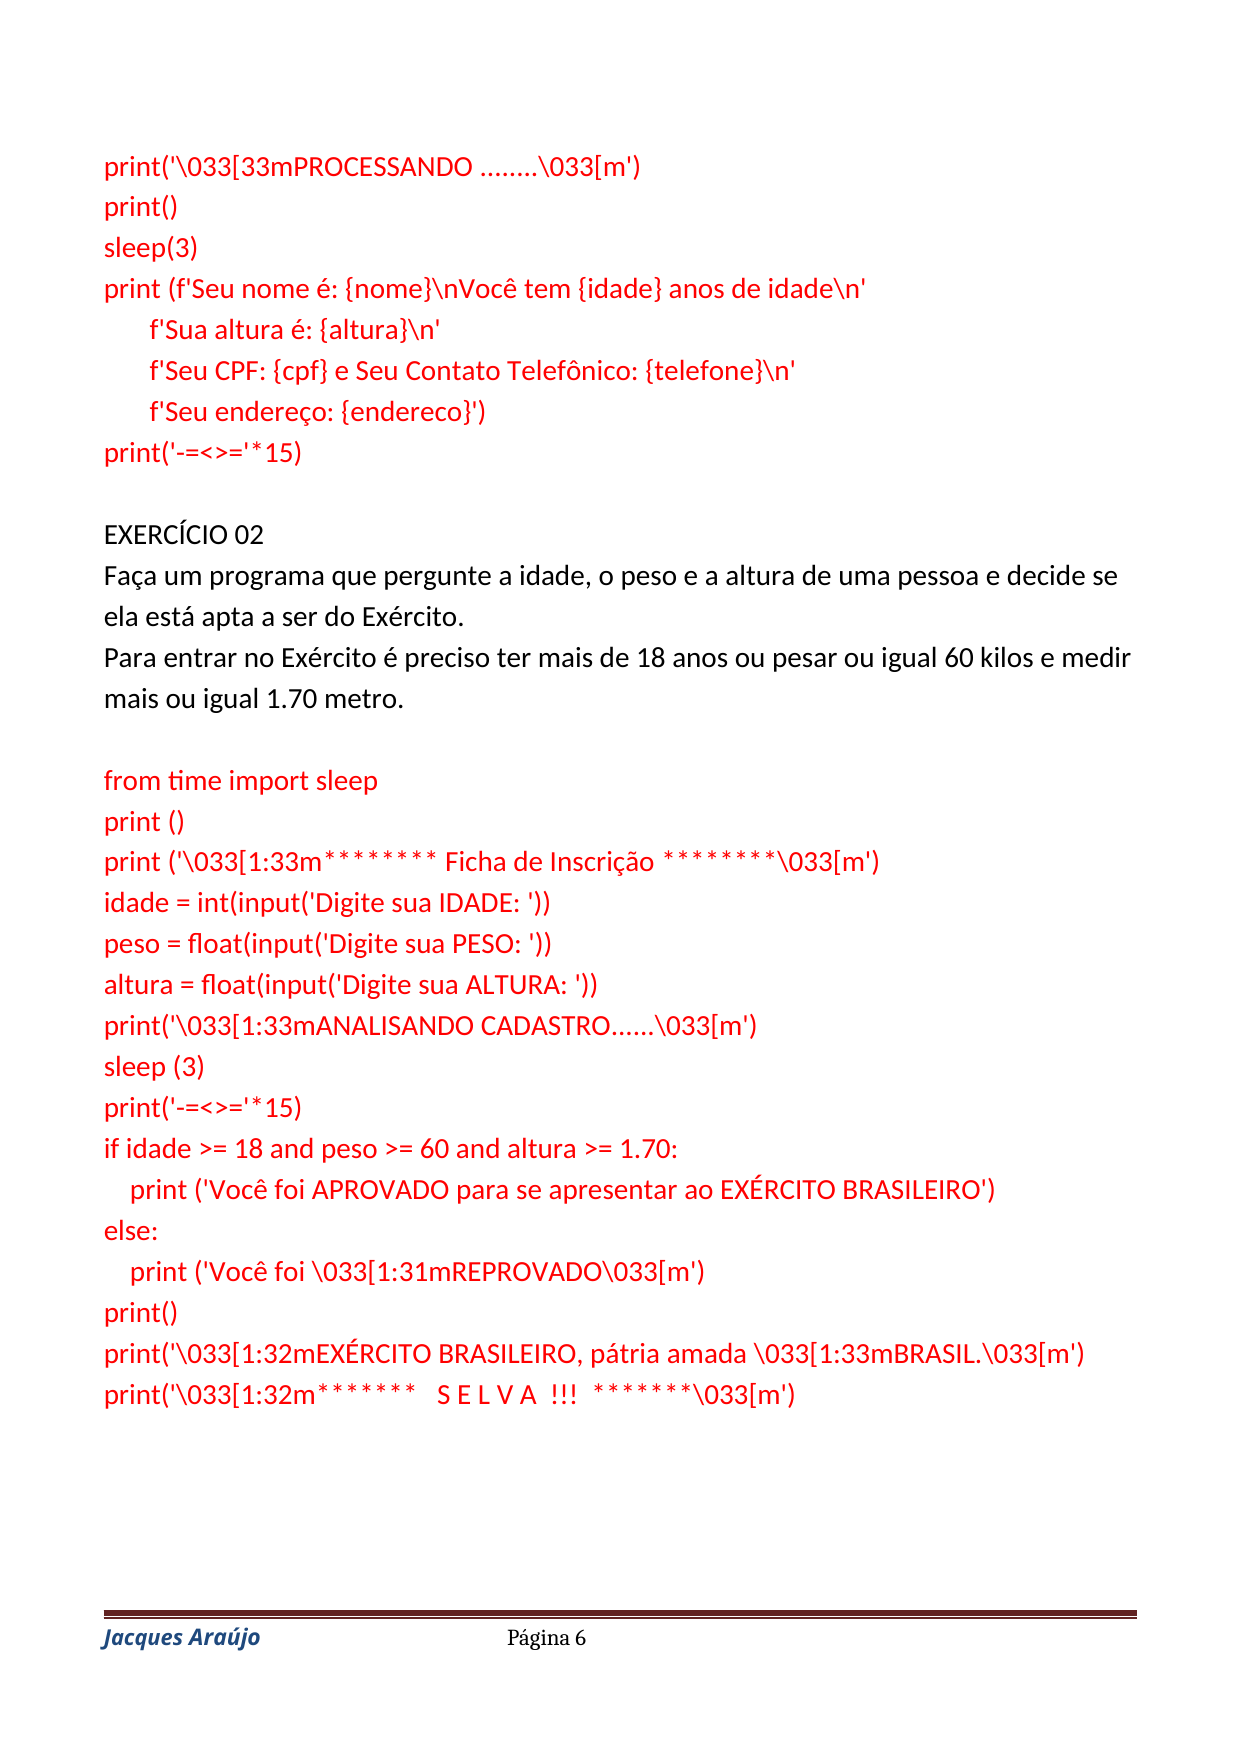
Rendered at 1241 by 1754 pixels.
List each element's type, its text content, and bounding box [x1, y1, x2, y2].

text print ('Você foi APROVADO para se apresentar ao EXÉRCITO BRASILEIRO') [103, 1171, 1137, 1207]
text f'Seu CPF: {cpf} e Seu Contato Telefônico: {telefone}\n' [103, 352, 1137, 388]
text print () [103, 803, 1137, 838]
text print('-=<>='*15) [103, 1089, 1137, 1125]
text altura = float(input('Digite sua ALTURA: ')) [103, 966, 1137, 1002]
text print() [103, 188, 1137, 224]
text print('\033[1:32m******* S E L V A !!! *******\033[m') [103, 1376, 1137, 1411]
text idade = int(input('Digite sua IDADE: ')) [103, 884, 1137, 920]
text else: [103, 1212, 1137, 1248]
text f'Sua altura é: {altura}\n' [103, 311, 1137, 347]
text print (f'Seu nome é: {nome}\nVocê tem {idade} anos de idade\n' [103, 270, 1137, 306]
text print() [103, 1294, 1137, 1329]
text Para entrar no Exército é preciso ter mais de 18 anos ou pesar ou igual 60 kilos e medir mais ou igual 1.70 metro. [103, 639, 1137, 715]
text peso = float(input('Digite sua PESO: ')) [103, 925, 1137, 961]
text EXERCÍCIO 02 [103, 516, 1137, 552]
text print('\033[1:32mEXÉRCITO BRASILEIRO, pátria amada \033[1:33mBRASIL.\033[m') [103, 1335, 1137, 1370]
text print ('Você foi \033[1:31mREPROVADO\033[m') [103, 1253, 1137, 1288]
text if idade >= 18 and peso >= 60 and altura >= 1.70: [103, 1130, 1137, 1166]
text from time import sleep [103, 762, 1137, 797]
text print('\033[1:33mANALISANDO CADASTRO......\033[m') [103, 1007, 1137, 1043]
text print('-=<>='*15) [103, 434, 1137, 470]
text print('\033[33mPROCESSANDO ........\033[m') [103, 148, 1137, 183]
text f'Seu endereço: {endereco}') [103, 393, 1137, 429]
text sleep(3) [103, 229, 1137, 265]
text sleep (3) [103, 1048, 1137, 1084]
text Faça um programa que pergunte a idade, o peso e a altura de uma pessoa e decide se ela está apta a ser do Exército. [103, 557, 1137, 633]
text print ('\033[1:33m******** Ficha de Inscrição ********\033[m') [103, 843, 1137, 879]
